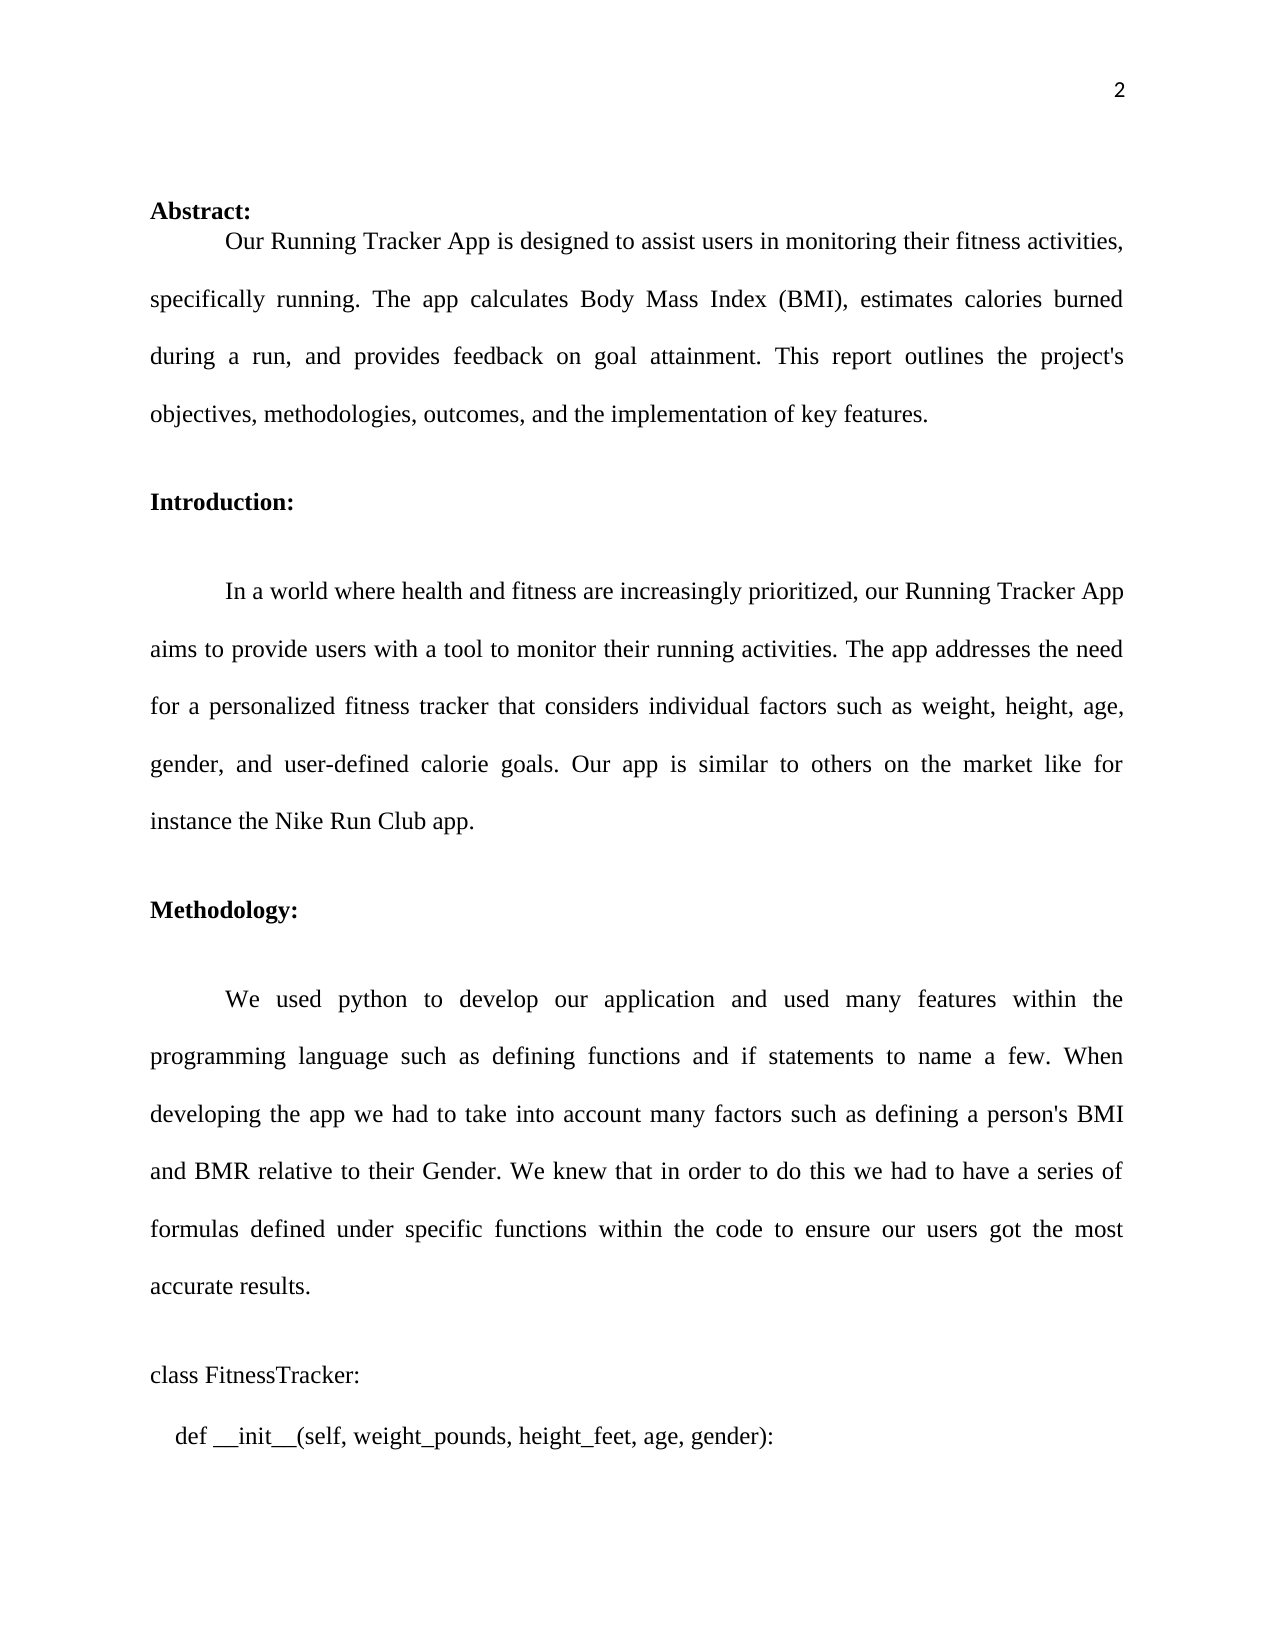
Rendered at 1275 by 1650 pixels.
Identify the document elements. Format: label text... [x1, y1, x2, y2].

subtitle Abstract: [150, 196, 1125, 225]
text Methodology: [150, 895, 1125, 924]
text In a world where health and fitness are increasingly prioritized, our Running Tracker App aims to provide users with a tool to monitor their running activities. The app addresses the need for a personalized fitness tracker that considers individual factors such as weight, height, age, gender, and user-defined calorie goals. Our app is similar to others on the market like for instance the Nike Run Club app. [150, 576, 1125, 835]
text Our Running Tracker App is designed to assist users in monitoring their fitness activities, specifically running. The app calculates Body Mass Index (BMI), estimates calories burned during a run, and provides feedback on goal attainment. This report outlines the project's objectives, methodologies, outcomes, and the implementation of key features. [150, 226, 1125, 427]
text class FitnessTracker: [150, 1360, 1125, 1389]
text We used python to develop our application and used many features within the programming language such as defining functions and if statements to name a few. When developing the app we had to take into account many factors such as defining a person's BMI and BMR relative to their Gender. We knew that in order to do this we had to have a series of formulas defined under specific functions within the code to ensure our users got the most accurate results. [150, 984, 1125, 1300]
text def __init__(self, weight_pounds, height_feet, age, gender): [150, 1421, 1125, 1450]
text Introduction: [150, 487, 1125, 516]
